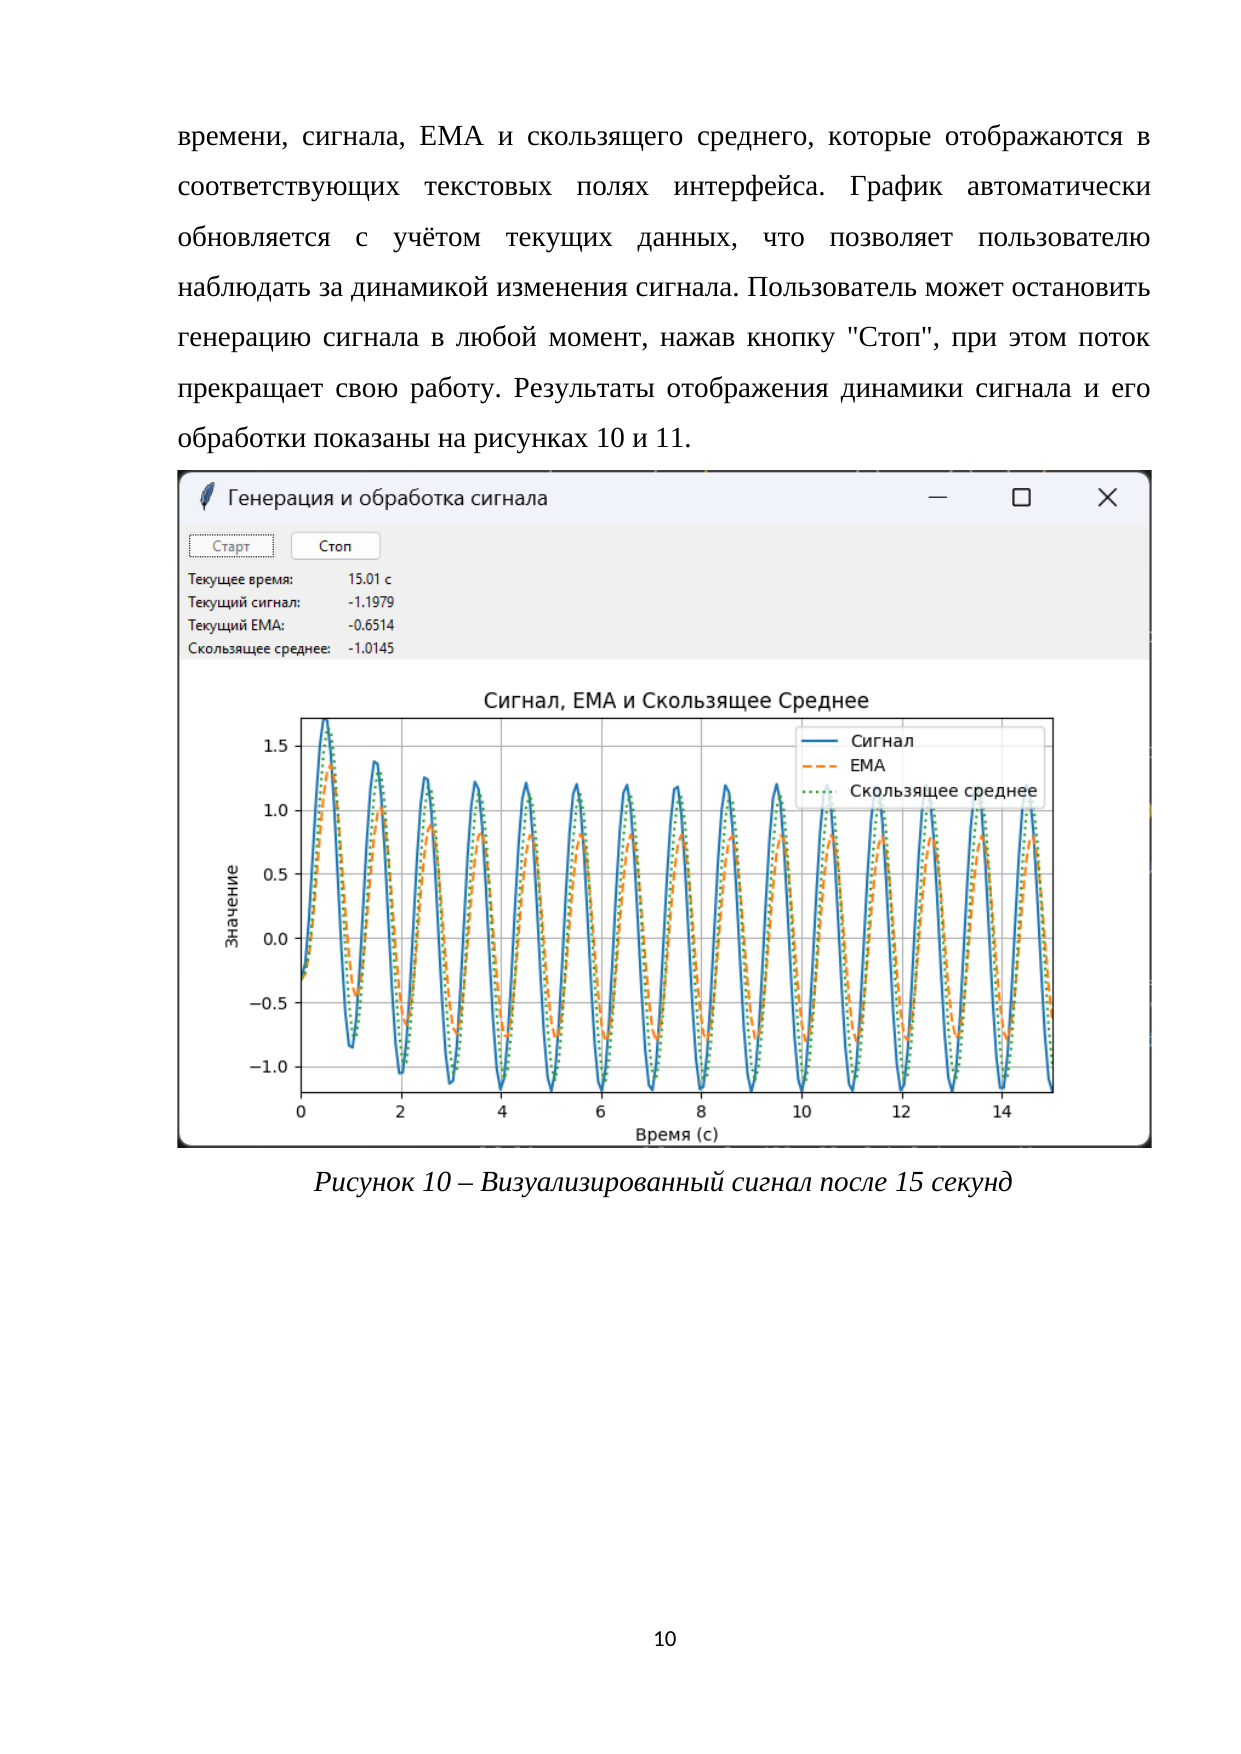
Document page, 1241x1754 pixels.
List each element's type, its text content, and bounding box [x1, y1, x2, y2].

text Рисунок 10 – Визуализированный сигнал после 15 секунд [177, 1148, 1152, 1198]
picture [177, 470, 1152, 1148]
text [177, 118, 1152, 453]
